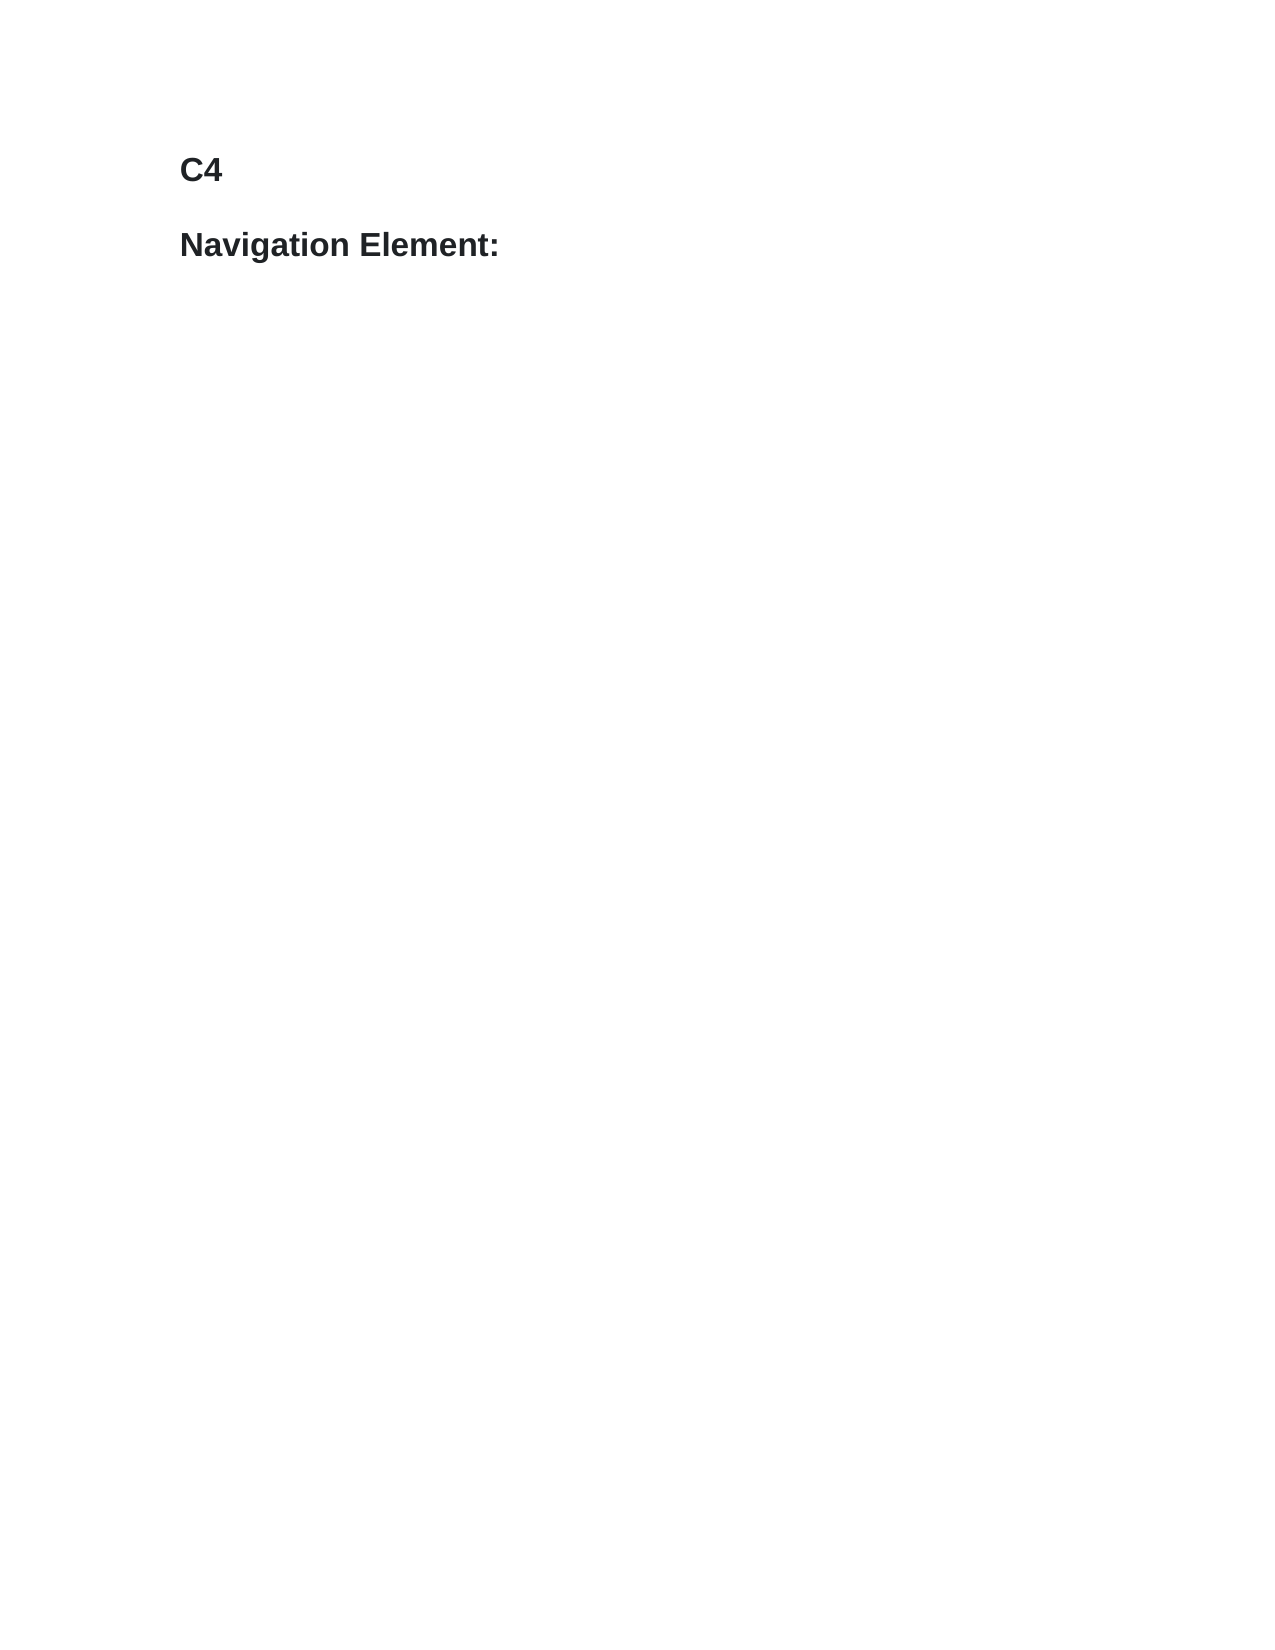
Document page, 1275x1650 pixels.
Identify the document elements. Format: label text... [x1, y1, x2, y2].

subtitle Navigation Element: [179, 226, 1125, 264]
subtitle C4 [179, 150, 1125, 188]
